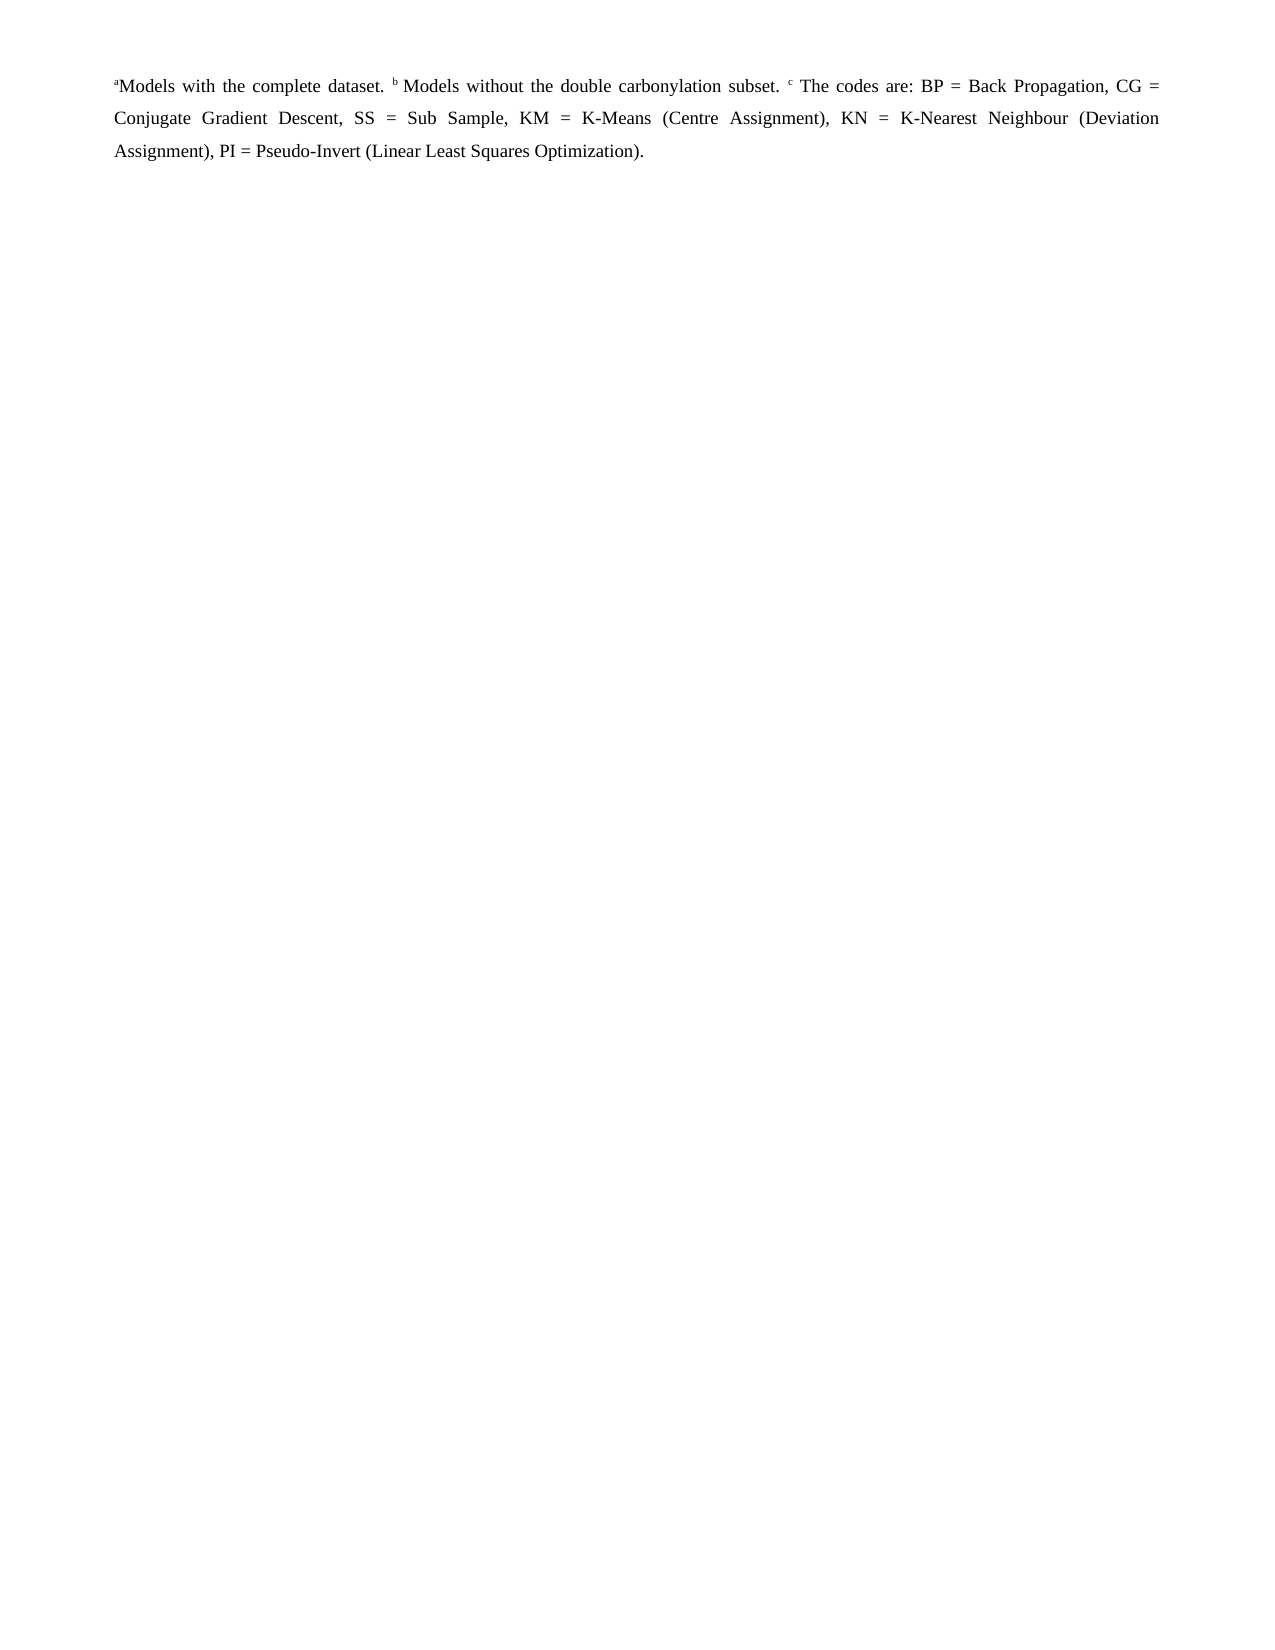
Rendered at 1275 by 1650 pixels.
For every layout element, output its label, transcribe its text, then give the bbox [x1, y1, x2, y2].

text aModels with the complete dataset. b Models without the double carbonylation subset. c The codes are: BP = Back Propagation, CG = Conjugate Gradient Descent, SS = Sub Sample, KM = K-Means (Centre Assignment), KN = K-Nearest Neighbour (Deviation Assignment), PI = Pseudo-Invert (Linear Least Squares Optimization). [114, 75, 1161, 161]
